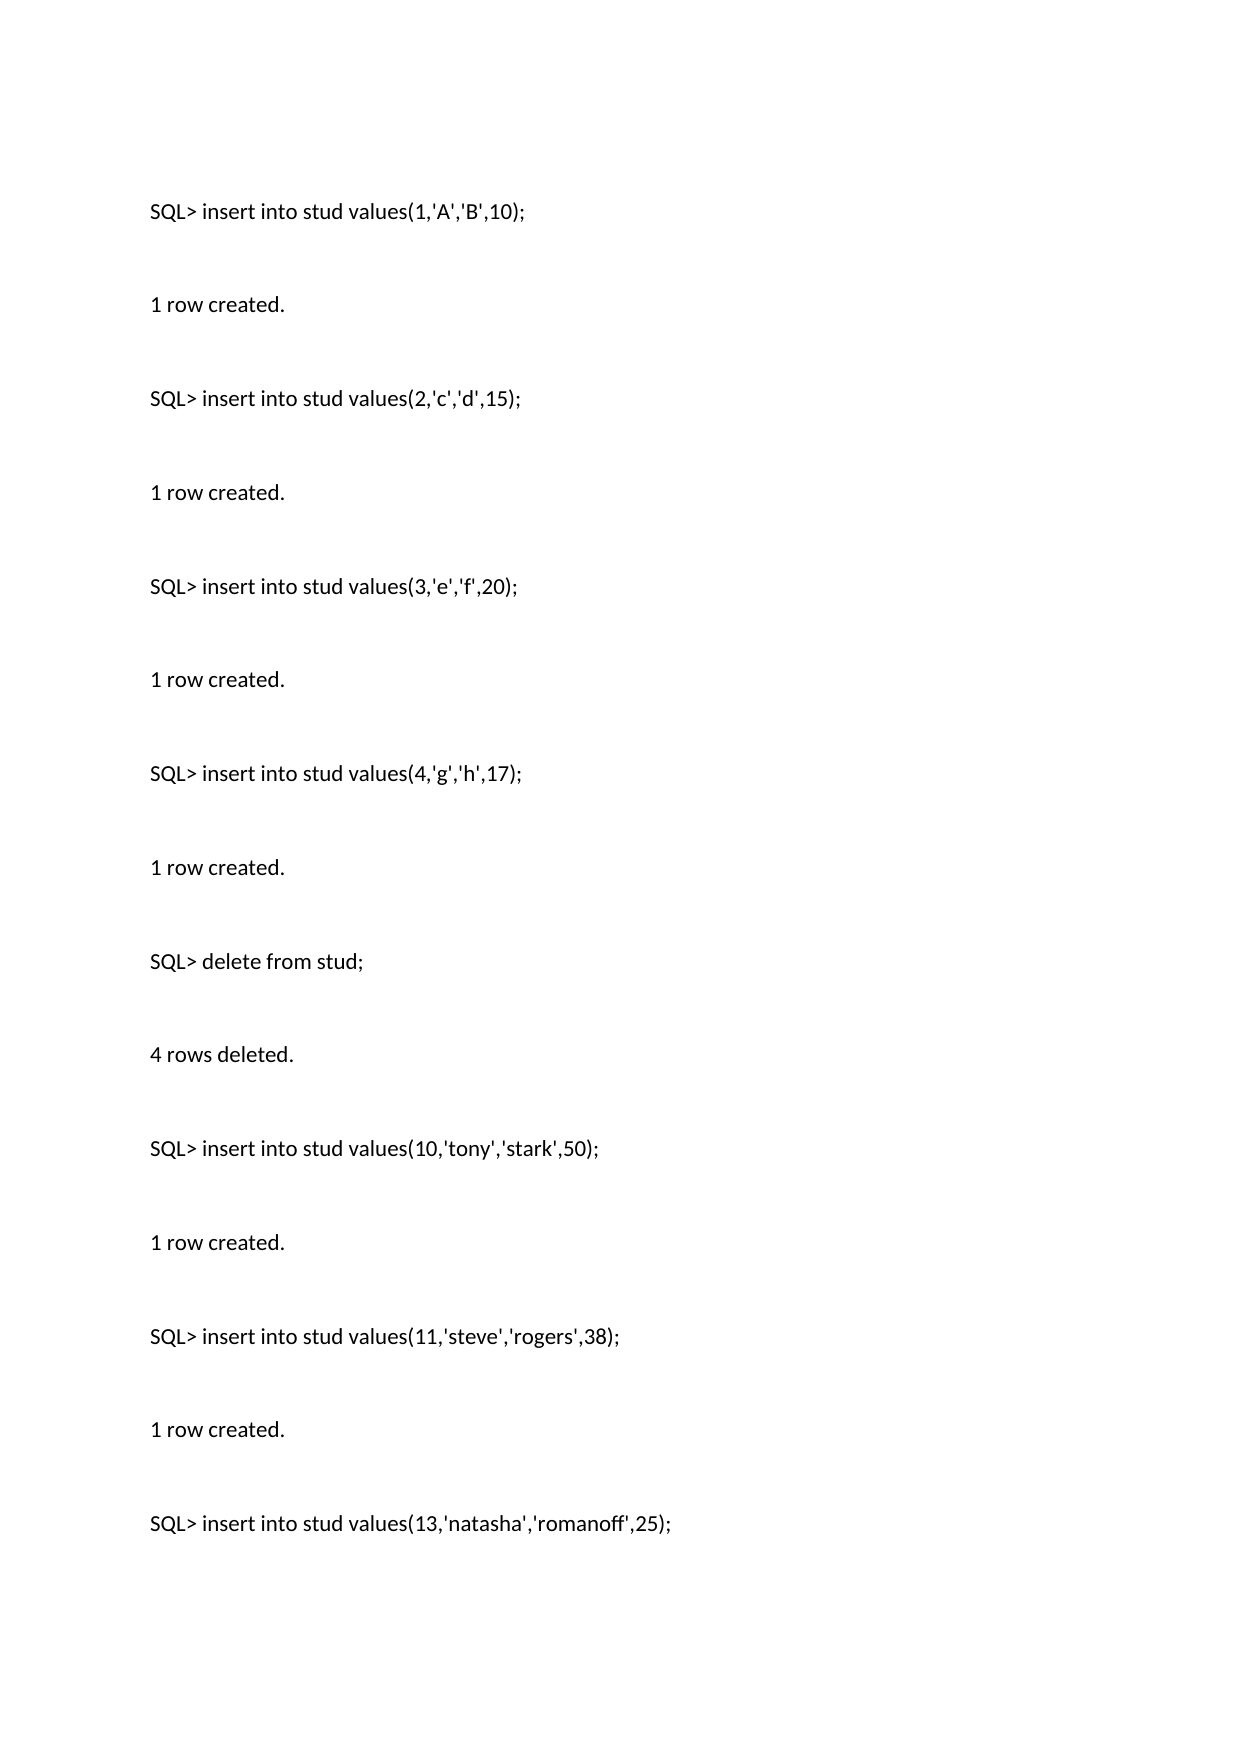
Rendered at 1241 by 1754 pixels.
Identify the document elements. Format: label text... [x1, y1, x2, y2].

text 1 row created. [150, 1416, 1090, 1444]
text 1 row created. [150, 291, 1090, 319]
text 4 rows deleted. [150, 1041, 1090, 1069]
text SQL> insert into stud values(1,'A','B',10); [150, 197, 1090, 225]
text SQL> insert into stud values(3,'e','f',20); [150, 572, 1090, 600]
text SQL> insert into stud values(11,'steve','rogers',38); [150, 1322, 1090, 1350]
text SQL> insert into stud values(10,'tony','stark',50); [150, 1134, 1090, 1162]
text 1 row created. [150, 666, 1090, 694]
text 1 row created. [150, 478, 1090, 506]
text SQL> insert into stud values(4,'g','h',17); [150, 759, 1090, 787]
text SQL> delete from stud; [150, 947, 1090, 975]
text SQL> insert into stud values(13,'natasha','romanoff',25); [150, 1509, 1090, 1537]
text 1 row created. [150, 1228, 1090, 1256]
text 1 row created. [150, 853, 1090, 881]
text SQL> insert into stud values(2,'c','d',15); [150, 384, 1090, 412]
